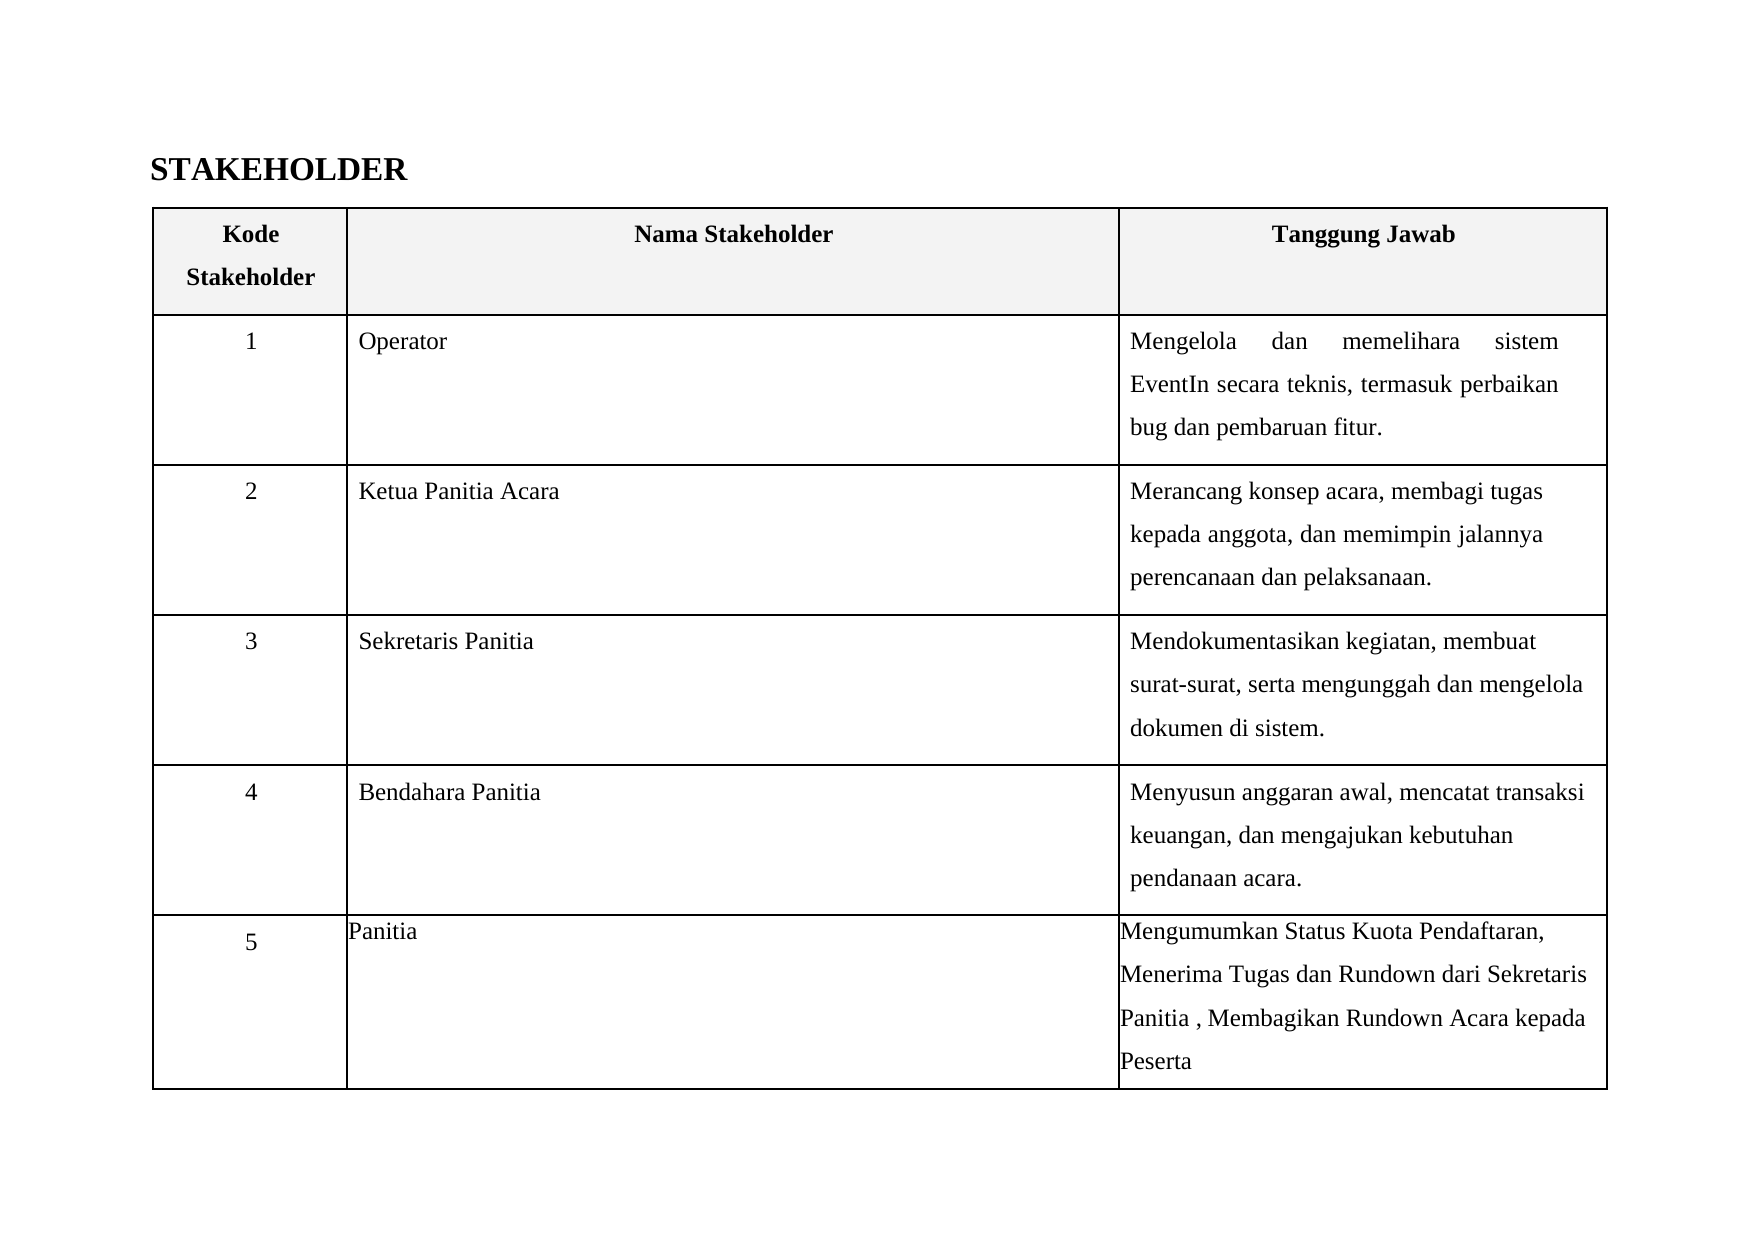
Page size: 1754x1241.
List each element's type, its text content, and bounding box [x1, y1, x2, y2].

table_cell Panitia [348, 916, 1118, 1088]
table_cell 5 [154, 916, 346, 1088]
table_cell 1 [154, 316, 346, 464]
table_cell Mengelola dan memelihara sistem EventIn secara teknis, termasuk perbaikan bug dan pembaruan fitur. [1120, 316, 1606, 464]
table_cell Mengumumkan Status Kuota Pendaftaran, Menerima Tugas dan Rundown dari Sekretaris Panitia , Membagikan Rundown Acara kepada Peserta [1120, 916, 1606, 1088]
table_cell Operator [348, 316, 1118, 464]
table_cell Menyusun anggaran awal, mencatat transaksi keuangan, dan mengajukan kebutuhan pendanaan acara. [1120, 766, 1606, 914]
table_cell Merancang konsep acara, membagi tugas kepada anggota, dan memimpin jalannya perencanaan dan pelaksanaan. [1120, 466, 1606, 614]
table_cell 4 [154, 766, 346, 914]
table_cell 3 [154, 616, 346, 764]
text STAKEHOLDER [150, 149, 1606, 187]
table_header Tanggung Jawab [1120, 209, 1606, 314]
table_header Kode Stakeholder [154, 209, 346, 314]
table_cell Mendokumentasikan kegiatan, membuat surat-surat, serta mengunggah dan mengelola dokumen di sistem. [1120, 616, 1606, 764]
table_cell Bendahara Panitia [348, 766, 1118, 914]
table_cell 2 [154, 466, 346, 614]
table_header Nama Stakeholder [348, 209, 1118, 314]
table_cell Sekretaris Panitia [348, 616, 1118, 764]
table_cell Ketua Panitia Acara [348, 466, 1118, 614]
